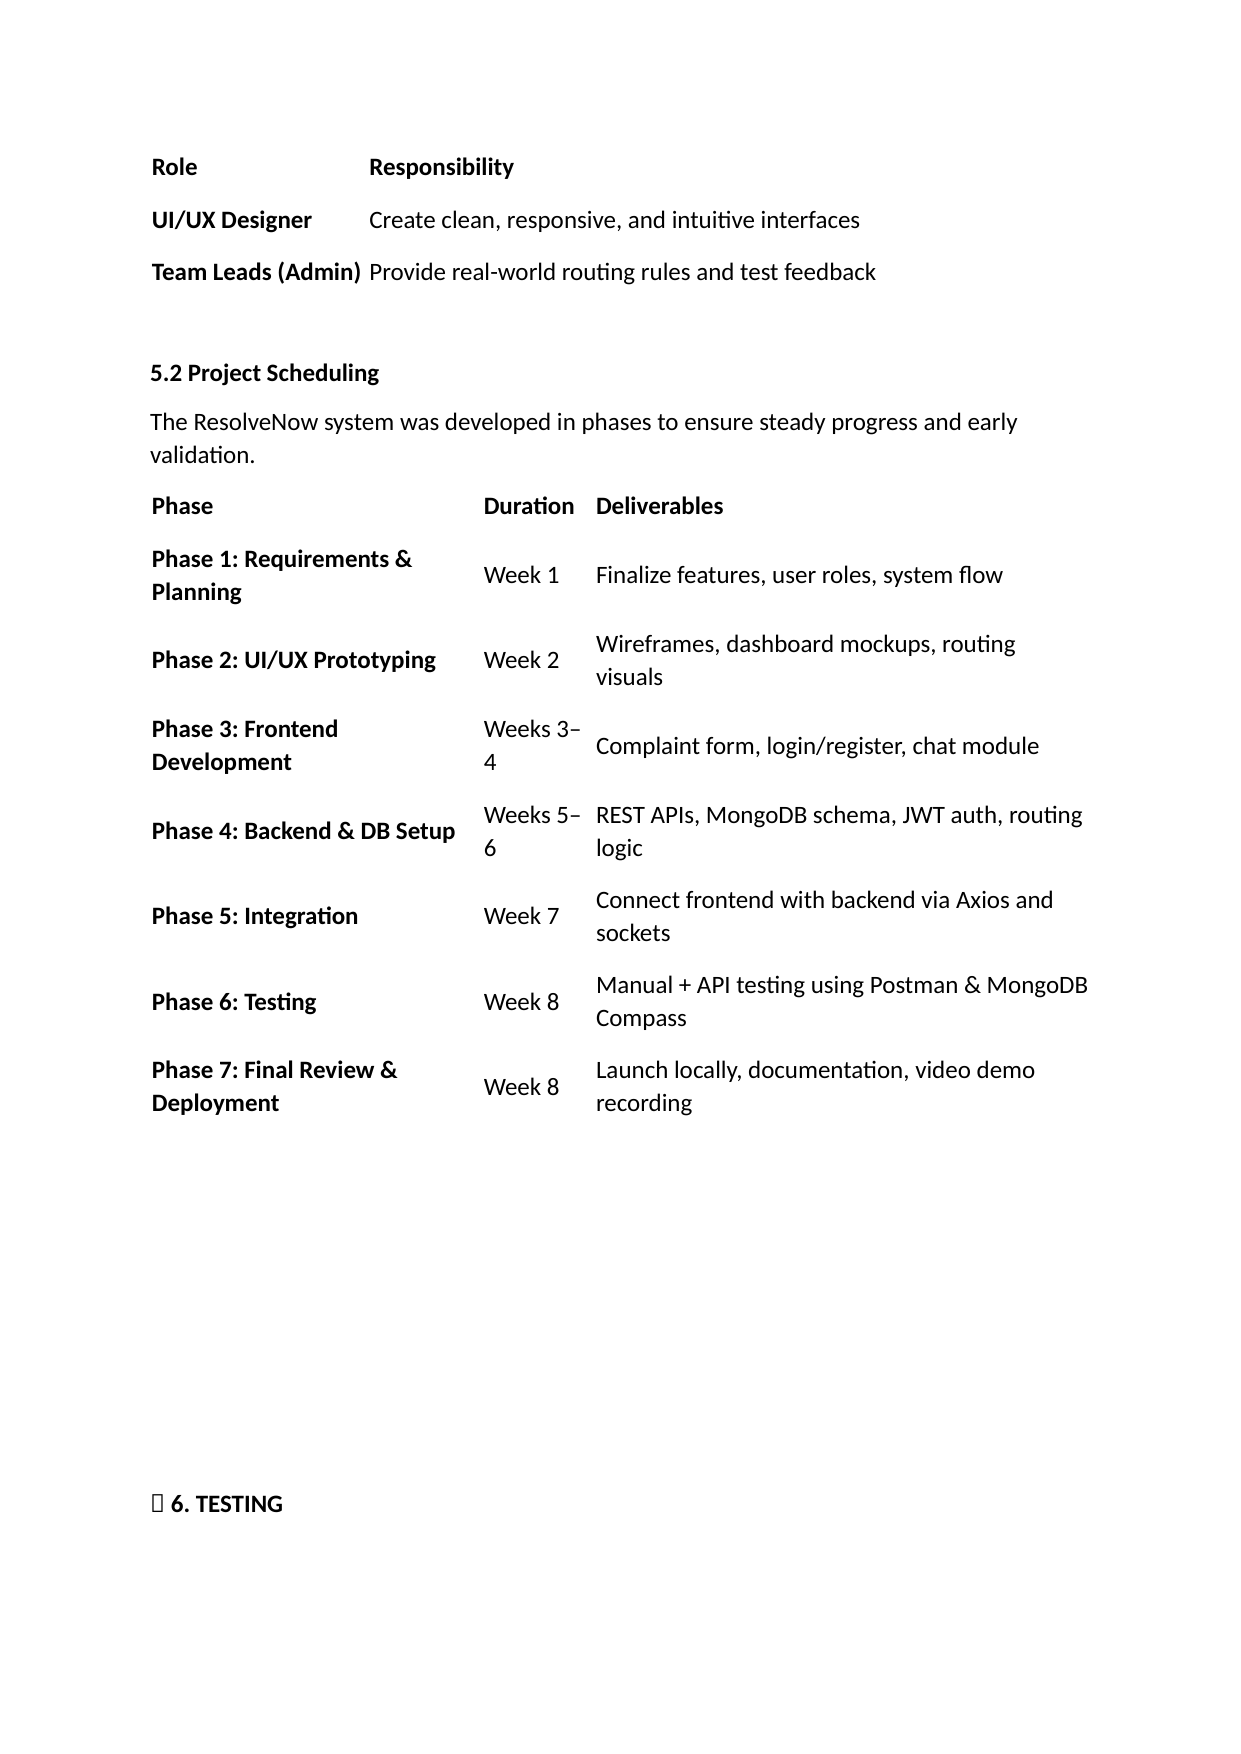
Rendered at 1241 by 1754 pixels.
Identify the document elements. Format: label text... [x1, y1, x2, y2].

table_cell Team Leads (Admin) [150, 255, 368, 307]
table_header Role [150, 150, 368, 202]
text 5.2 Project Scheduling [150, 357, 1090, 387]
table_cell Phase 3: Frontend Development [150, 712, 482, 797]
table_header Duration [482, 489, 594, 541]
table_cell Phase 5: Integration [150, 883, 482, 968]
table_header Phase [150, 489, 482, 541]
text The ResolveNow system was developed in phases to ensure steady progress and early validation. [150, 406, 1090, 470]
table_cell Phase 4: Backend & DB Setup [150, 797, 482, 882]
table_cell Phase 7: Final Review & Deployment [150, 1053, 482, 1138]
table_cell Week 2 [482, 627, 594, 712]
table_header Deliverables [594, 489, 1090, 541]
table_cell Manual + API testing using Postman & MongoDB Compass [594, 968, 1090, 1053]
table_cell Connect frontend with backend via Axios and sockets [594, 883, 1090, 968]
table_cell Launch locally, documentation, video demo recording [594, 1053, 1090, 1138]
table_cell Week 7 [482, 883, 594, 968]
text 🔹 6. TESTING [150, 1486, 1090, 1519]
table_cell UI/UX Designer [150, 203, 368, 255]
table_cell Week 1 [482, 541, 594, 627]
table_cell Phase 6: Testing [150, 968, 482, 1053]
table_cell Provide real-world routing rules and test feedback [368, 255, 1042, 307]
table_header Responsibility [368, 150, 1042, 202]
table_cell Create clean, responsive, and intuitive interfaces [368, 203, 1042, 255]
table_cell Wireframes, dashboard mockups, routing visuals [594, 627, 1090, 712]
table_cell Week 8 [482, 968, 594, 1053]
table_cell Weeks 5–6 [482, 797, 594, 882]
table_cell REST APIs, MongoDB schema, JWT auth, routing logic [594, 797, 1090, 882]
table_cell Finalize features, user roles, system flow [594, 541, 1090, 627]
table_cell Week 8 [482, 1053, 594, 1138]
table_cell Phase 2: UI/UX Prototyping [150, 627, 482, 712]
table_cell Complaint form, login/register, chat module [594, 712, 1090, 797]
table_cell Phase 1: Requirements & Planning [150, 541, 482, 627]
table_cell Weeks 3–4 [482, 712, 594, 797]
